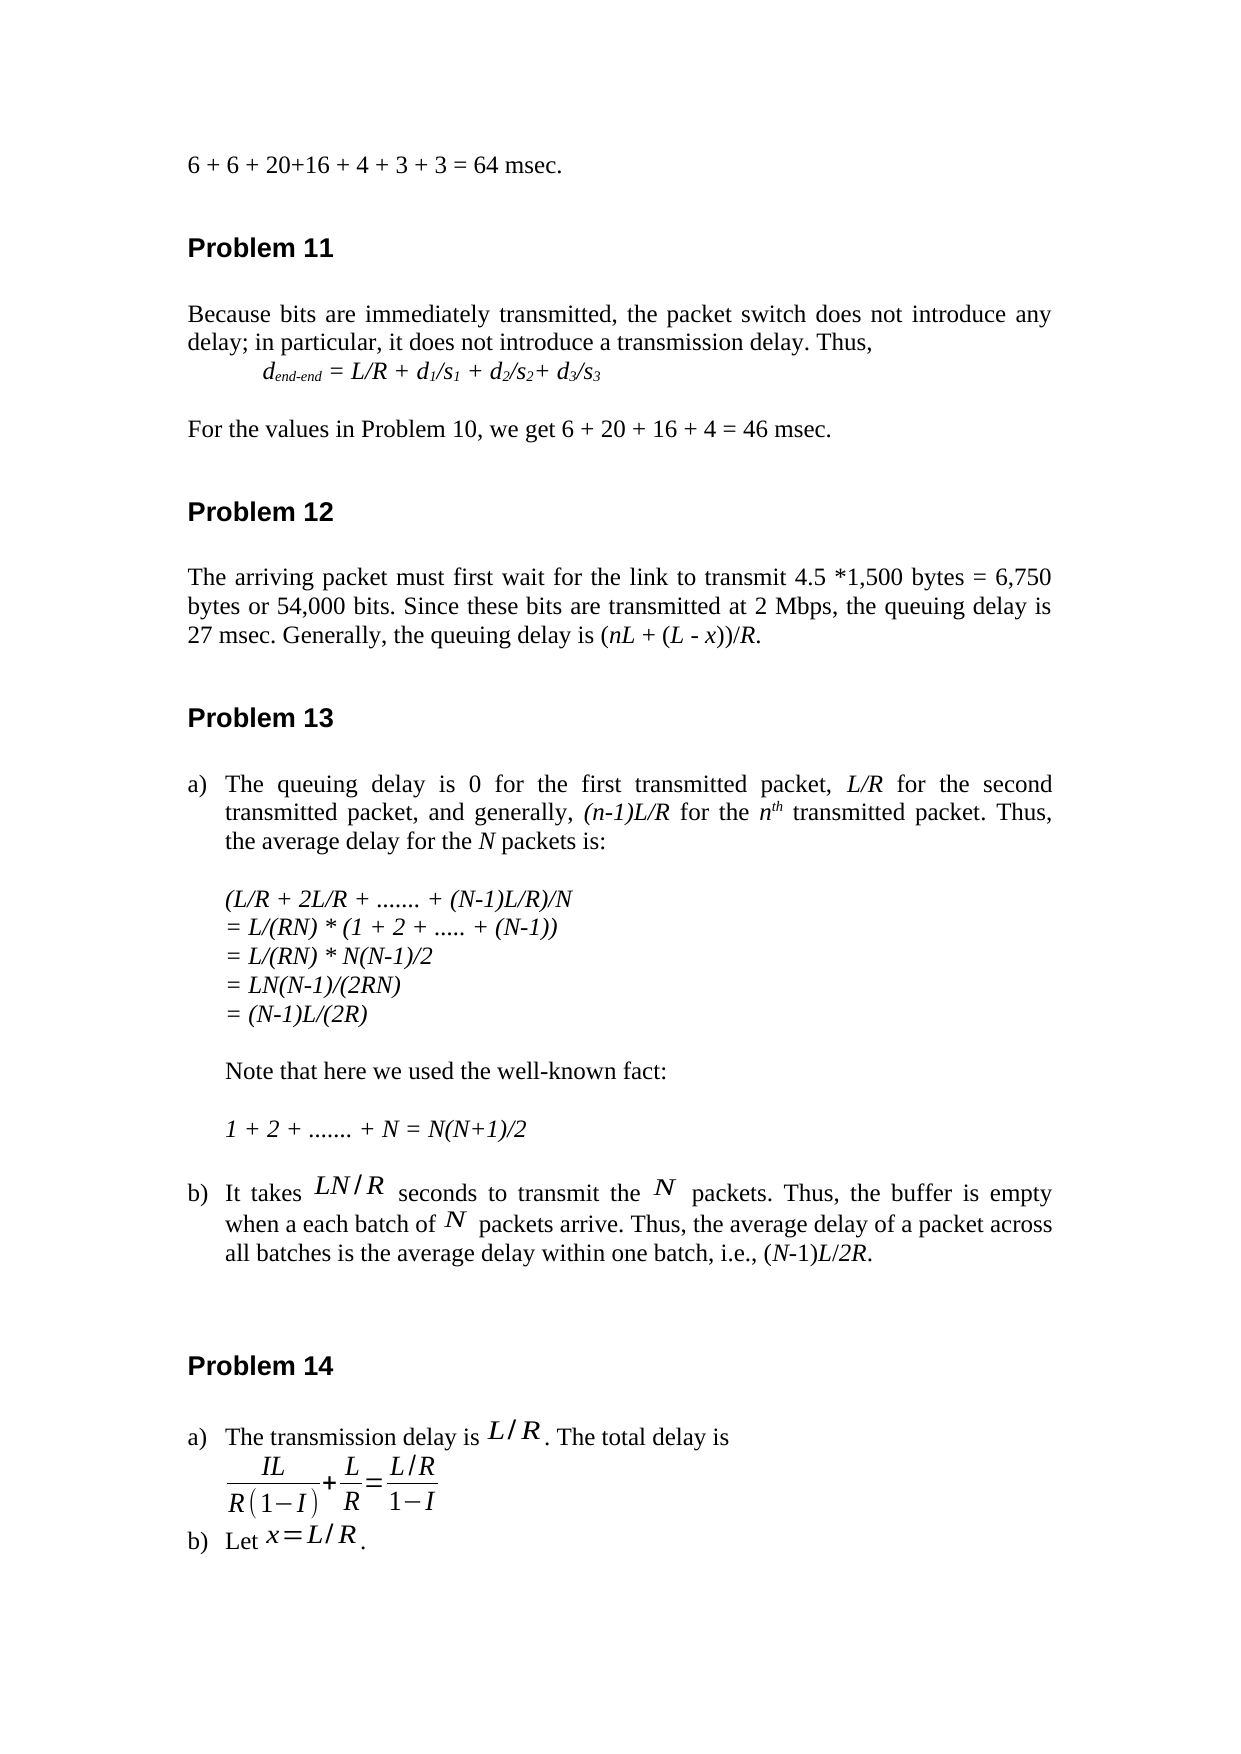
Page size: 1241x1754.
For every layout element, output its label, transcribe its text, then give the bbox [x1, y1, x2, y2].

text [187, 150, 1053, 179]
text = (N-1)L/(2R) [187, 999, 1053, 1027]
text = L/(RN) * N(N-1)/2 [187, 941, 1053, 970]
list The queuing delay is 0 for the first transmitted packet, L/R for the second transmitted packet, and generally, (n-1)L/R for the nth transmitted packet. Thus, the average delay for the N packets is: [187, 769, 1053, 855]
text = L/(RN) * (1 + 2 + ..... + (N-1)) [187, 912, 1053, 941]
text Note that here we used the well-known fact: [187, 1056, 1053, 1085]
text The arriving packet must first wait for the link to transmit 4.5 *1,500 bytes = 6,750 bytes or 54,000 bits. Since these bits are transmitted at 2 Mbps, the queuing delay is 27 msec. Generally, the queuing delay is (nL + (L - x))/R. [187, 562, 1053, 649]
subtitle Problem 13 [187, 702, 1053, 734]
subtitle It takes seconds to transmit the packets. Thus, the buffer is empty when a each batch of packets arrive. Thus, the average delay of a packet across all batches is the average delay within one batch, i.e., (N-1)L/2R. [187, 1171, 1053, 1267]
subtitle The transmission delay is . The total delay is [187, 1416, 1053, 1451]
subtitle Problem 11 [187, 232, 1053, 264]
text = LN(N-1)/(2RN) [187, 970, 1053, 999]
text Because bits are immediately transmitted, the packet switch does not introduce any delay; in particular, it does not introduce a transmission delay. Thus, [187, 299, 1053, 356]
subtitle Problem 14 [187, 1349, 1053, 1381]
subtitle Let . [187, 1520, 1053, 1555]
text For the values in Problem 10, we get 6 + 20 + 16 + 4 = 46 msec. [187, 414, 1053, 442]
text dend-end = L/R + d1/s1 + d2/s2+ d3/s3 [187, 356, 1053, 385]
text (L/R + 2L/R + ....... + (N-1)L/R)/N [187, 884, 1053, 912]
subtitle Problem 12 [187, 496, 1053, 527]
text 1 + 2 + ....... + N = N(N+1)/2 [187, 1114, 1053, 1142]
